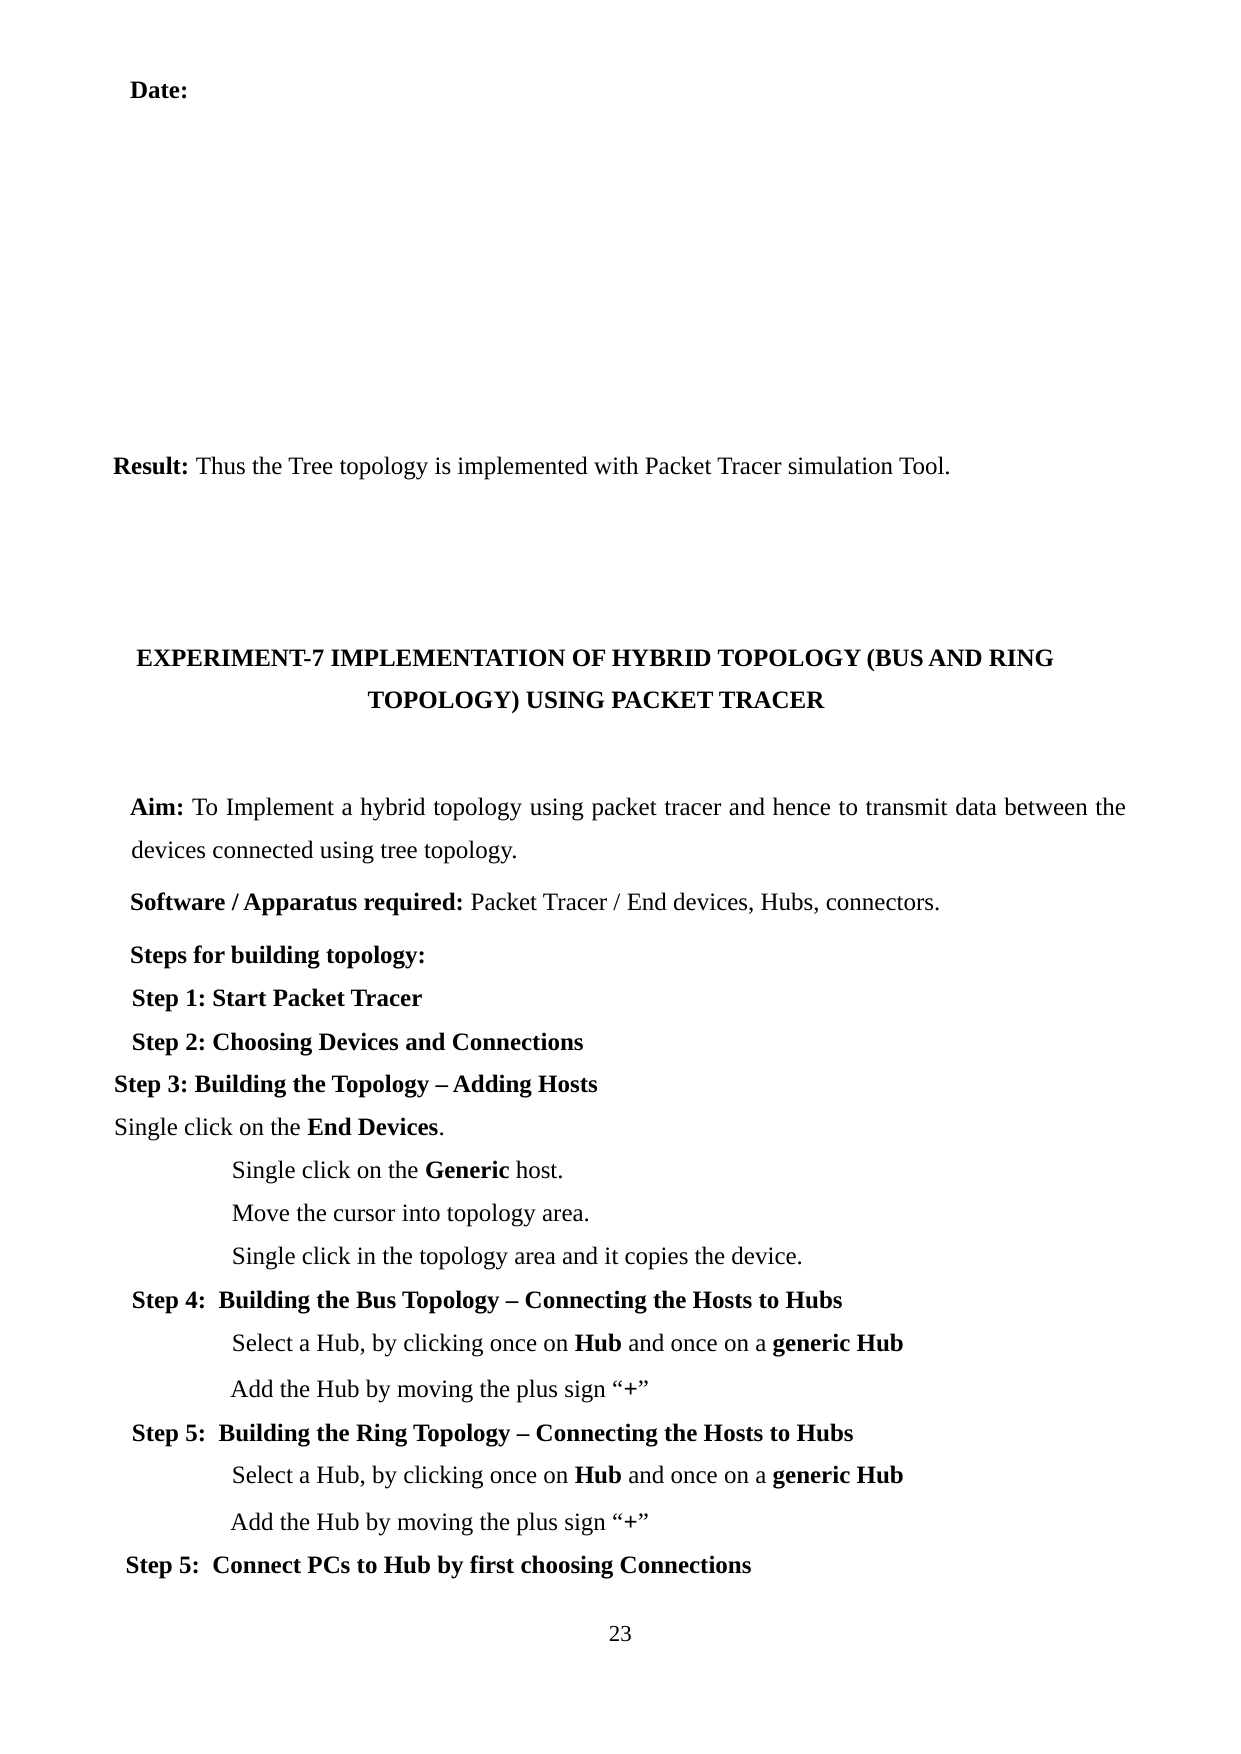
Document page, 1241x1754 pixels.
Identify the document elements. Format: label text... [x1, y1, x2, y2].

text Single click on the Generic host. [113, 1155, 1127, 1184]
text Add the Hub by moving the plus sign “+” [113, 1374, 1127, 1403]
text Steps for building topology: [130, 941, 1128, 969]
text Result: Thus the Tree topology is implemented with Packet Tracer simulation Tool. [113, 451, 1127, 480]
text Aim: To Implement a hybrid topology using packet tracer and hence to transmit data between the devices connected using tree topology. [130, 792, 1127, 864]
text Select a Hub, by clicking once on Hub and once on a generic Hub [113, 1461, 1127, 1489]
text Add the Hub by moving the plus sign “+” [113, 1507, 1127, 1536]
text Step 2: Choosing Devices and Connections Step 3: Building the Topology – Adding Hosts Single click on the End Devices. [113, 1027, 637, 1141]
text Select a Hub, by clicking once on Hub and once on a generic Hub [113, 1328, 1127, 1356]
text Step 5: Connect PCs to Hub by first choosing Connections [113, 1550, 1128, 1579]
text Move the cursor into topology area. [113, 1198, 1127, 1227]
text Single click in the topology area and it copies the device. [113, 1241, 1127, 1270]
subtitle EXPERIMENT-7 IMPLEMENTATION OF HYBRID TOPOLOGY (BUS AND RING TOPOLOGY) USING PACKET TRACER [115, 643, 1076, 714]
text Step 5: Building the Ring Topology – Connecting the Hosts to Hubs [113, 1418, 1128, 1446]
text Step 1: Start Packet Tracer [113, 983, 1128, 1012]
text Software / Apparatus required: Packet Tracer / End devices, Hubs, connectors. [130, 887, 1127, 916]
text Step 4: Building the Bus Topology – Connecting the Hosts to Hubs [113, 1285, 1128, 1313]
